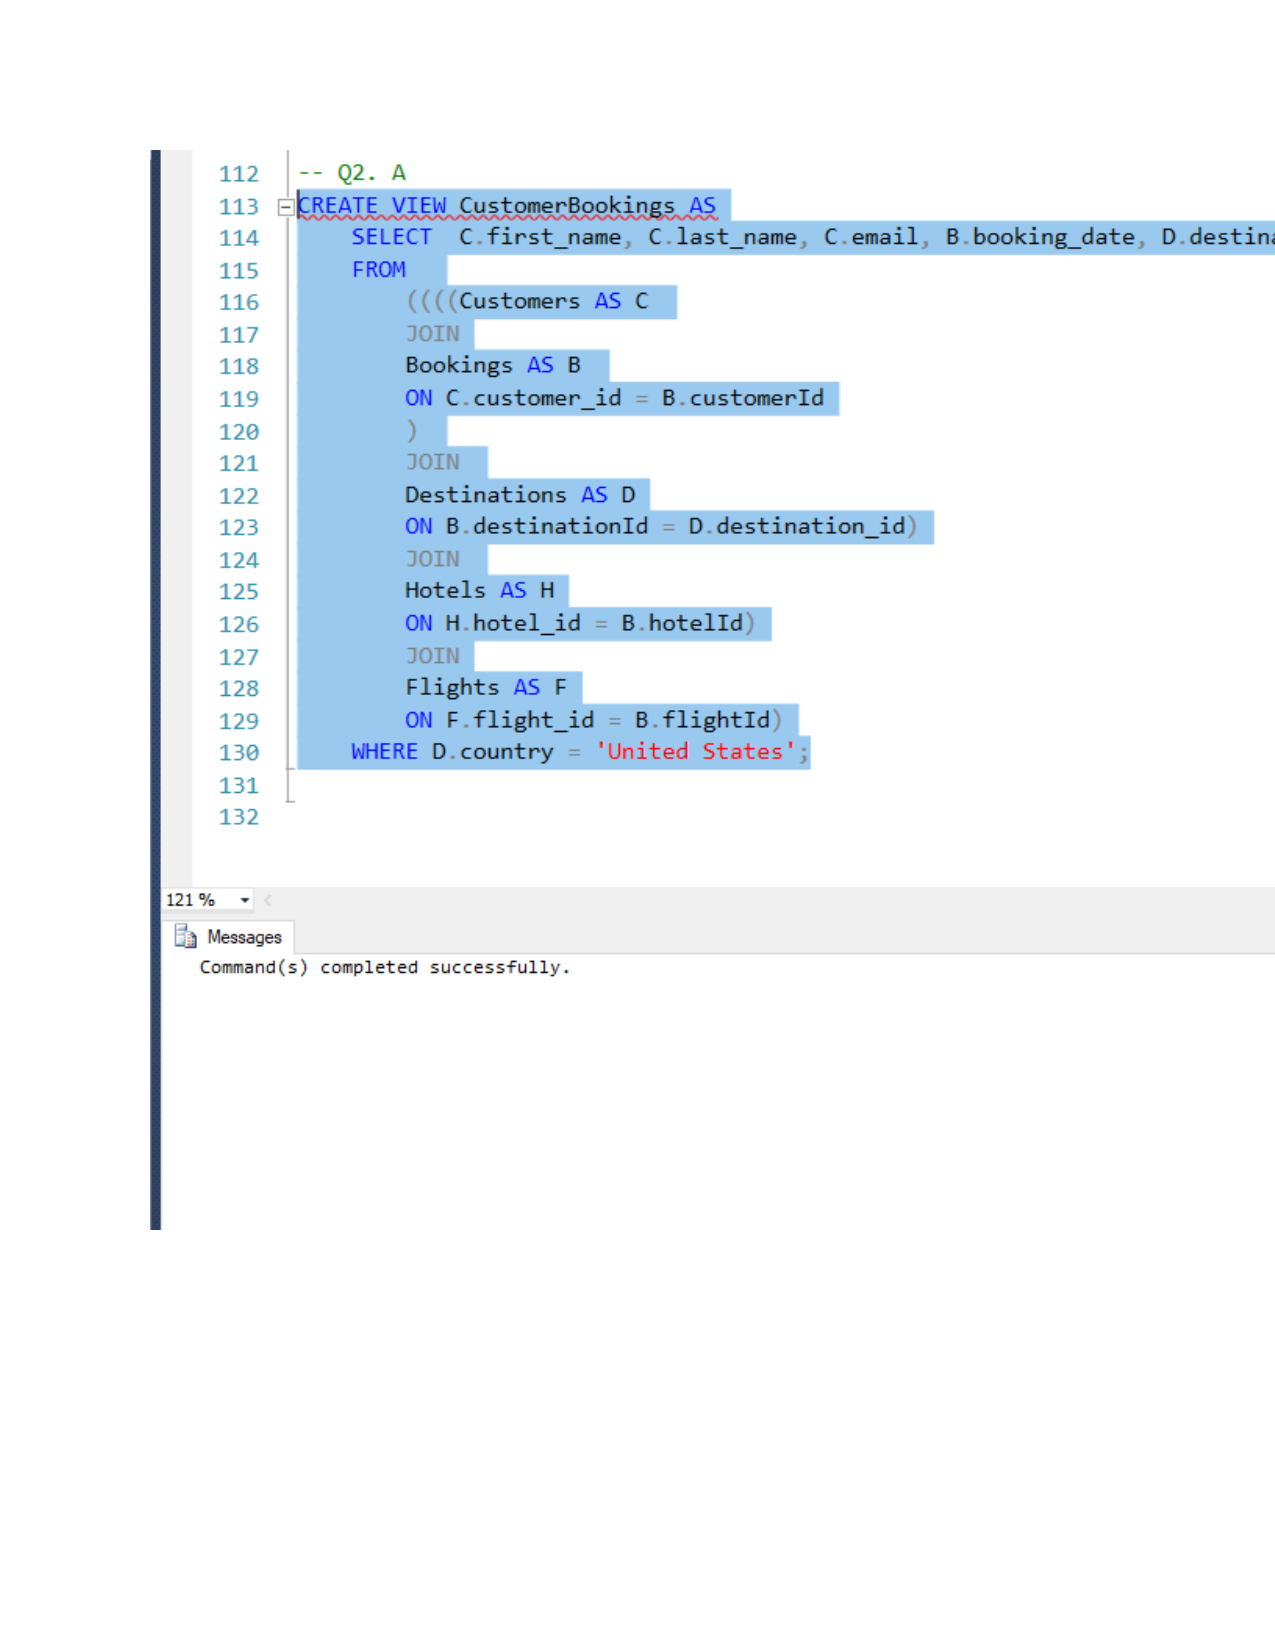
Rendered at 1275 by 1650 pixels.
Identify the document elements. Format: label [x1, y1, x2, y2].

picture [150, 150, 1275, 1230]
